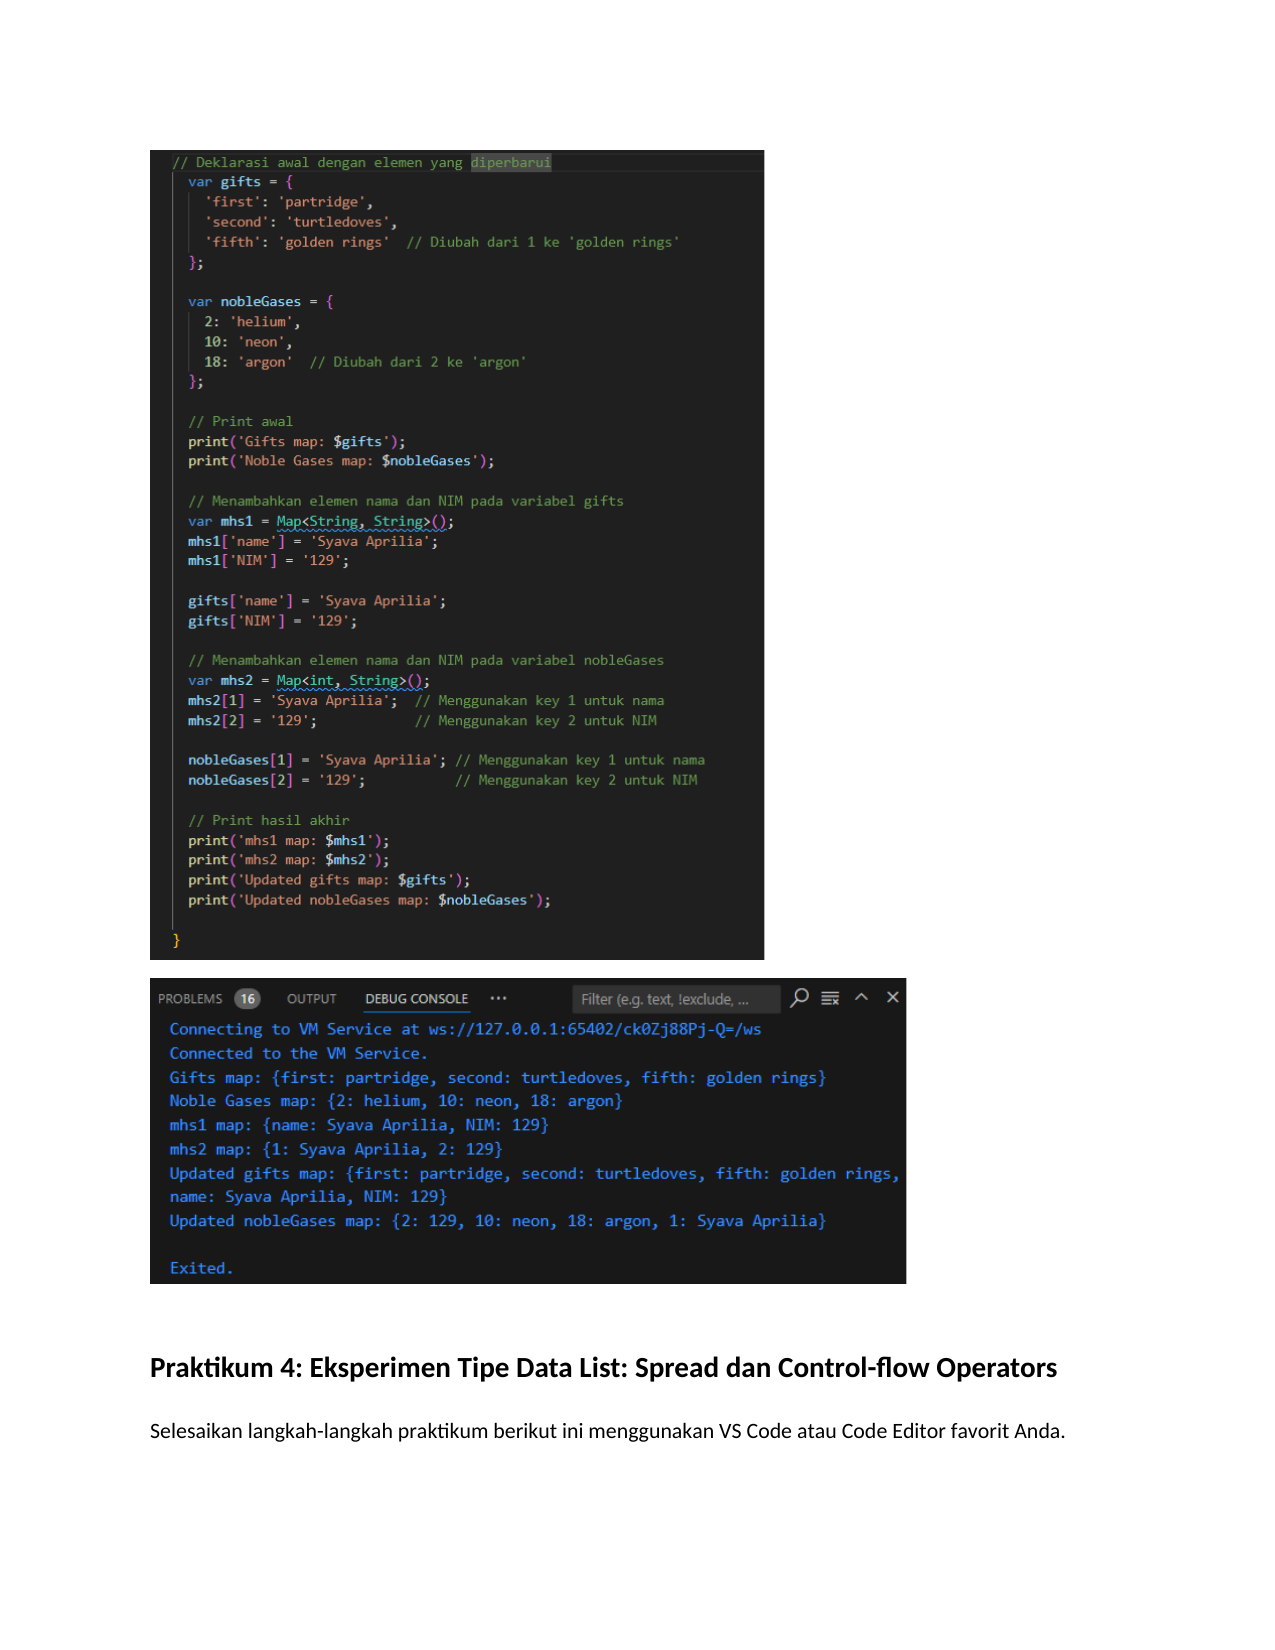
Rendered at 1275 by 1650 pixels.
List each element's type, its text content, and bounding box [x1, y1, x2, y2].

picture [150, 150, 765, 960]
picture [150, 978, 907, 1284]
text Praktikum 4: Eksperimen Tipe Data List: Spread dan Control-flow Operators [150, 1349, 1125, 1385]
text Selesaikan langkah-langkah praktikum berikut ini menggunakan VS Code atau Code Editor favorit Anda. [150, 1417, 1125, 1444]
